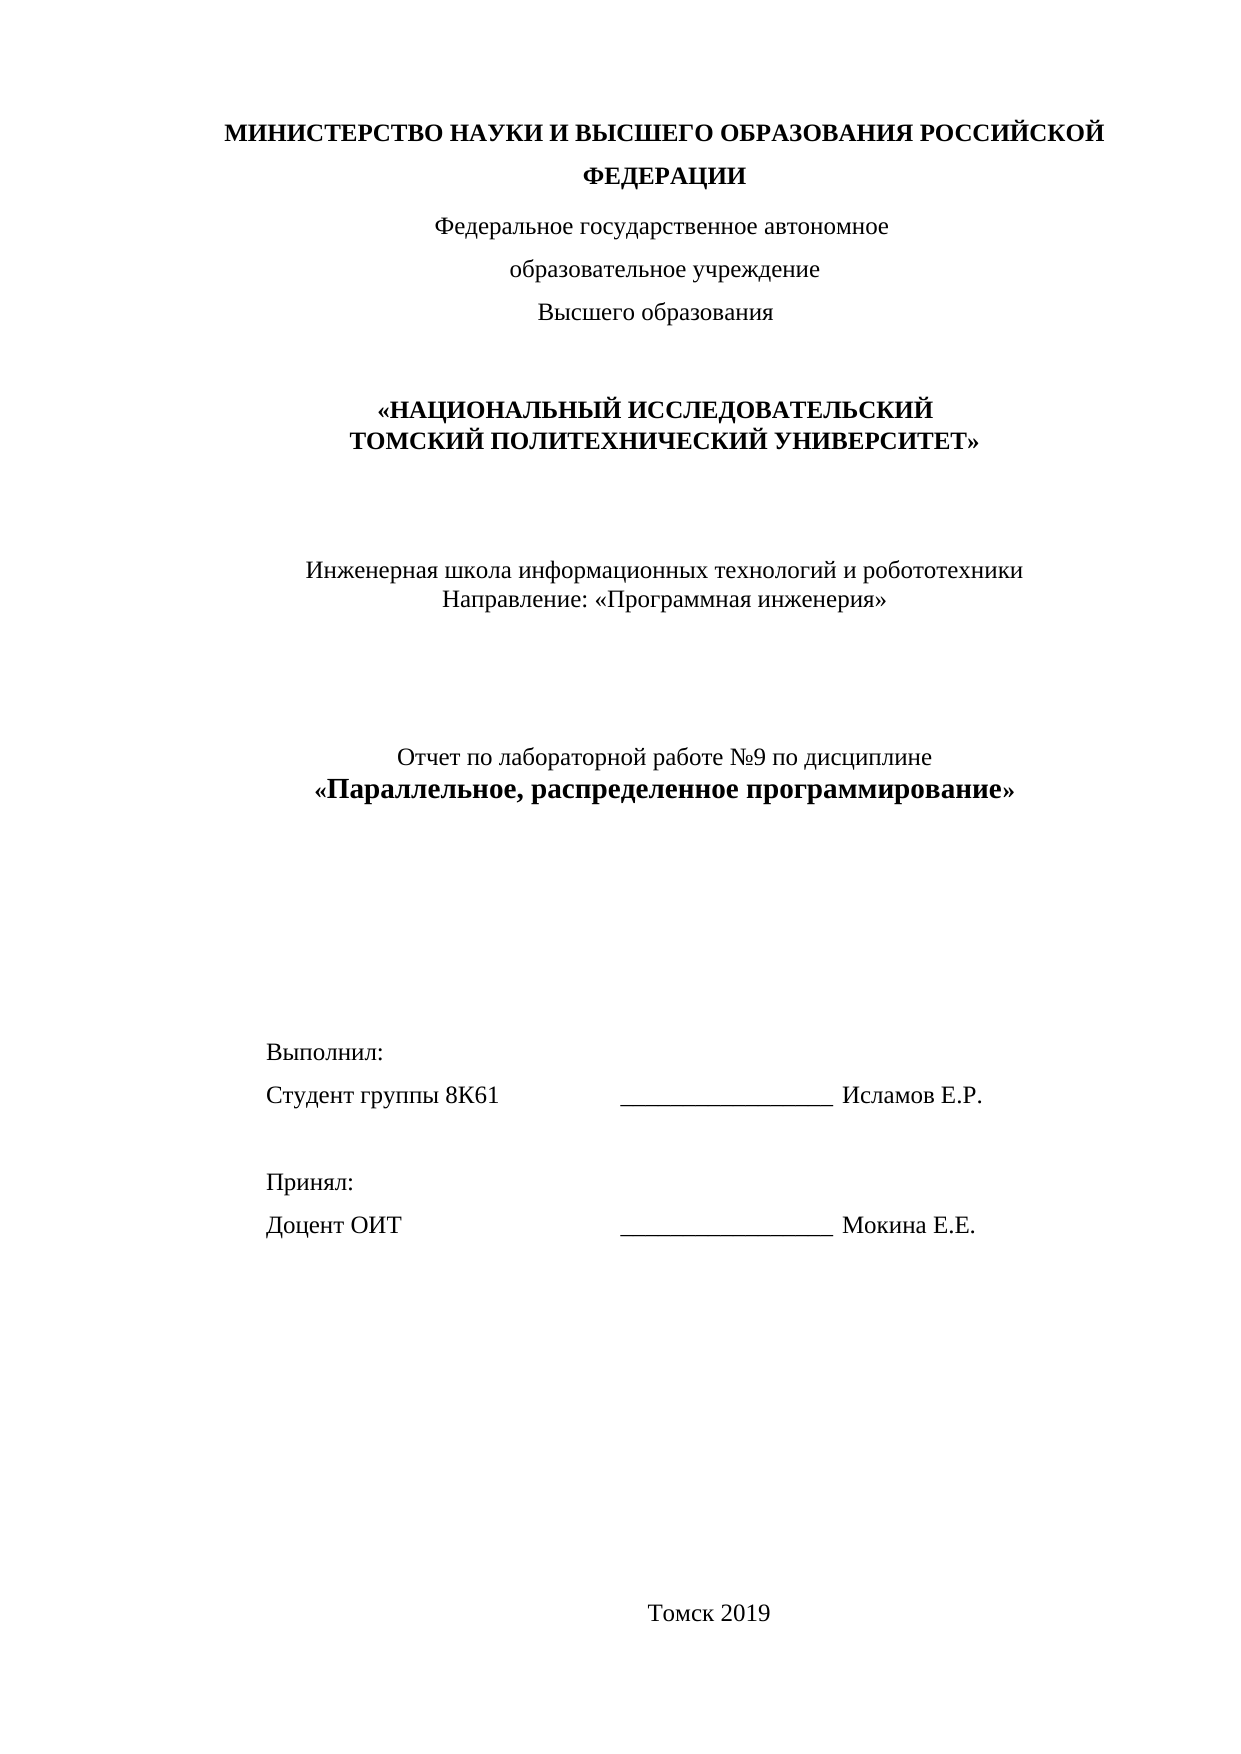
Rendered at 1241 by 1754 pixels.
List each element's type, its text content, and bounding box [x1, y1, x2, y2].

text Инженерная школа информационных технологий и робототехники [177, 556, 1152, 584]
text Доцент ОИТ _________________ Мокина Е.Е. [177, 1210, 1152, 1238]
text Выполнил: [177, 1037, 1152, 1066]
text Направление: «Программная инженерия» [177, 584, 1152, 613]
text МИНИСТЕРСТВО НАУКИ И ВЫСШЕГО ОБРАЗОВАНИЯ РОССИЙСКОЙ ФЕДЕРАЦИИ [177, 118, 1152, 190]
text ТОМСКИЙ ПОЛИТЕХНИЧЕСКИЙ УНИВЕРСИТЕТ» [177, 426, 1152, 455]
text «Параллельное, распределенное программирование» [177, 771, 1152, 805]
text Отчет по лабораторной работе №9 по дисциплине [177, 742, 1152, 771]
text Высшего образования [158, 297, 1152, 369]
text «НАЦИОНАЛЬНЫЙ ИССЛЕДОВАТЕЛЬСКИЙ [158, 390, 1152, 426]
text Федеральное государственное автономное образовательное учреждение [177, 211, 1152, 283]
text Студент группы 8К61 _________________ Исламов Е.Р. [177, 1080, 1152, 1109]
text Томск 2019 [177, 1598, 1152, 1627]
text Принял: [177, 1167, 1152, 1195]
